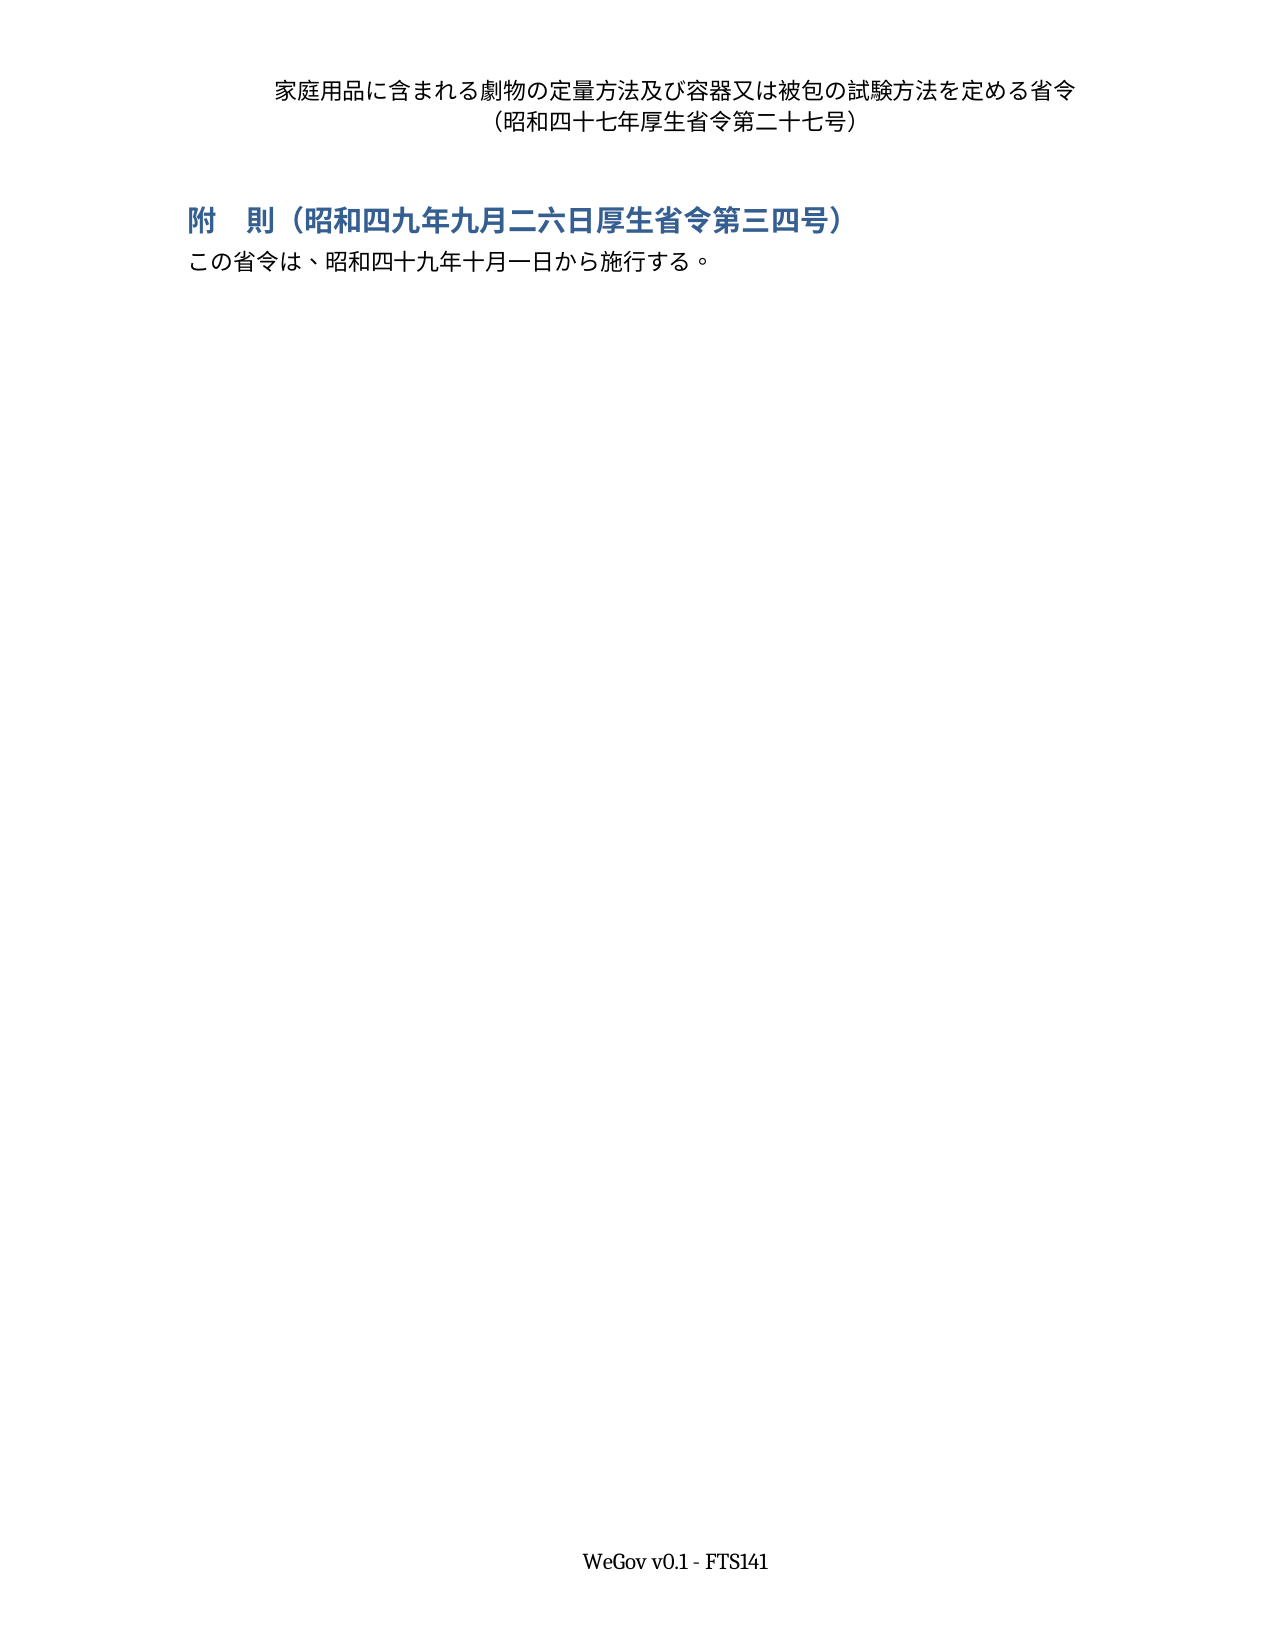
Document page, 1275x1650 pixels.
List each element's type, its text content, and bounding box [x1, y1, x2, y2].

subtitle 附 則（昭和四九年九月二六日厚生省令第三四号） [187, 200, 1087, 240]
text この省令は、昭和四十九年十月一日から施行する。 [187, 246, 1087, 277]
